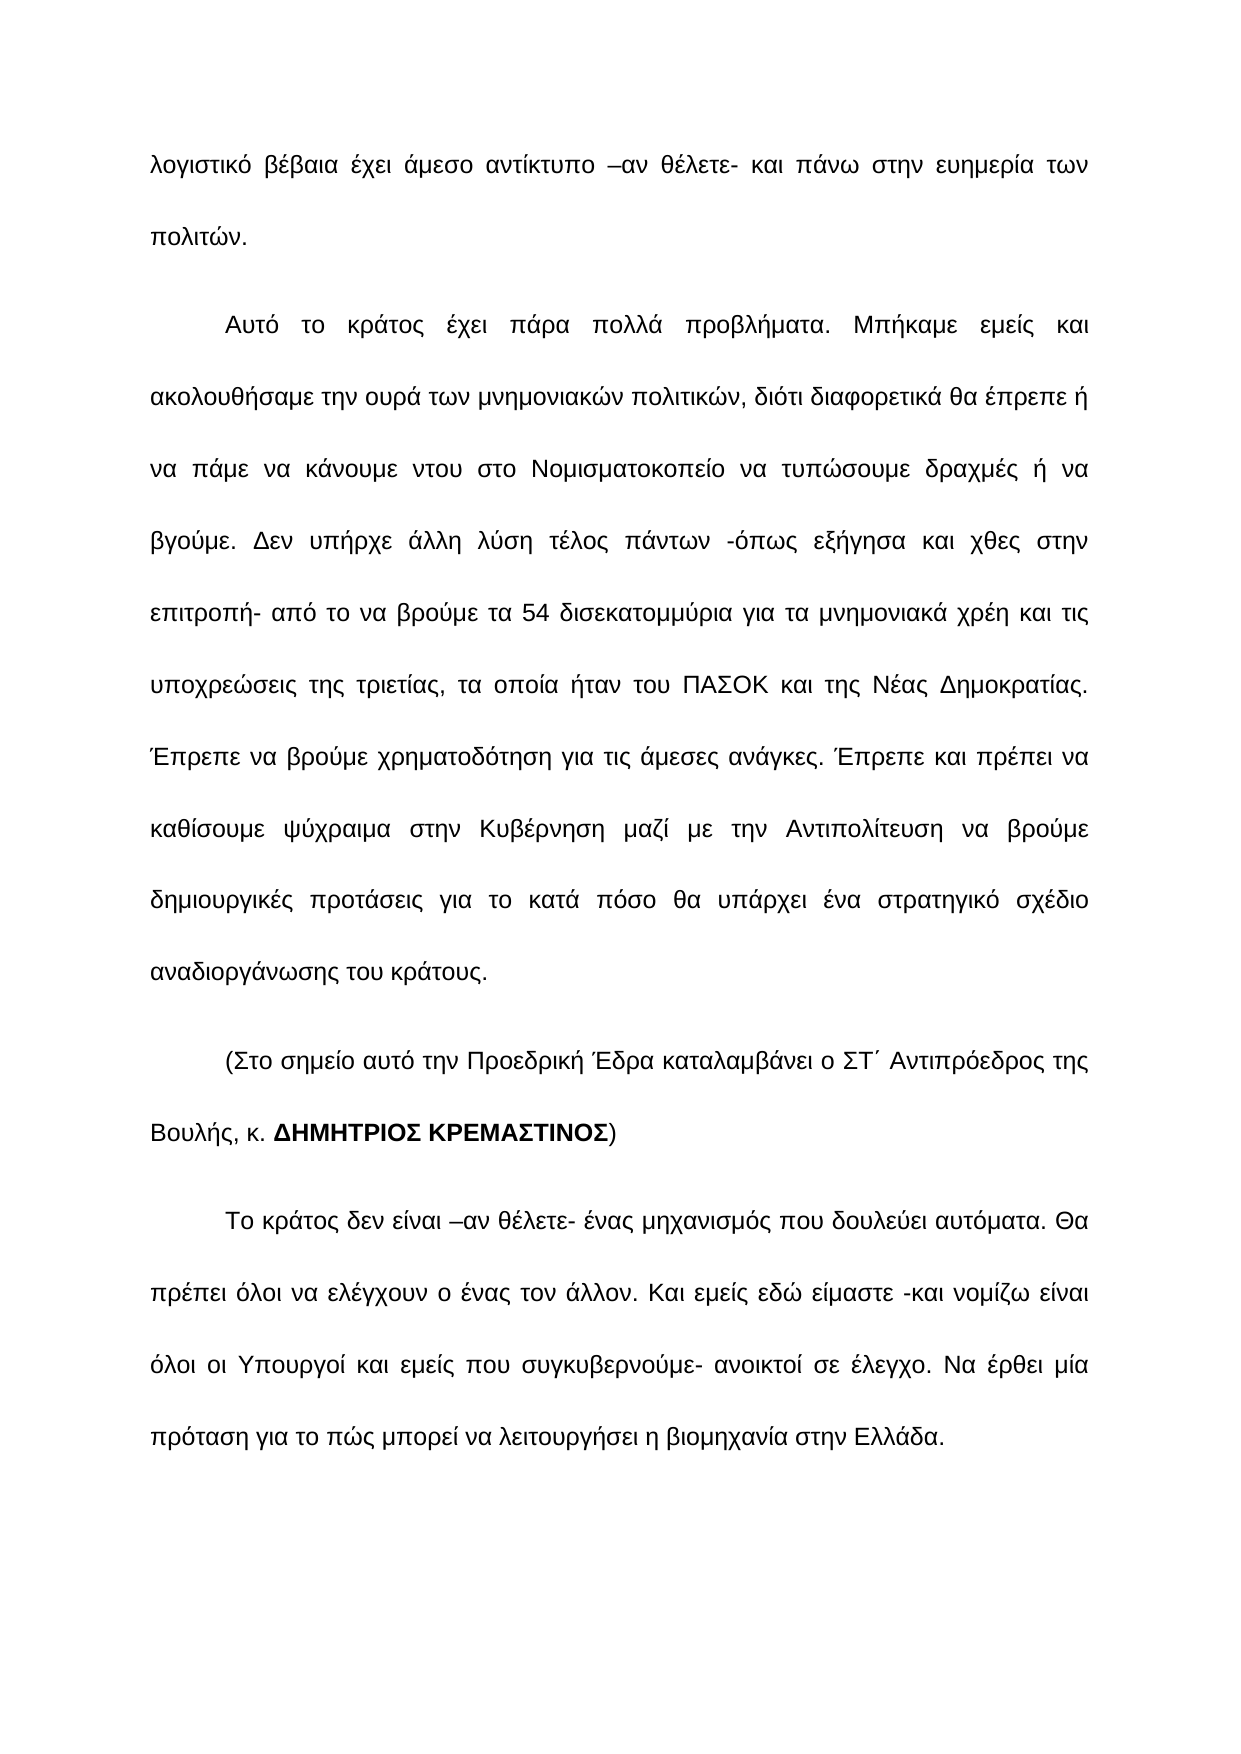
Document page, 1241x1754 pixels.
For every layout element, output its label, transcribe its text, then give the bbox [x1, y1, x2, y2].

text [150, 150, 1090, 251]
text Το κράτος δεν είναι –αν θέλετε- ένας μηχανισμός που δουλεύει αυτόματα. Θα πρέπει όλοι να ελέγχουν ο ένας τον άλλον. Και εμείς εδώ είμαστε -και νομίζω είναι όλοι οι Υπουργοί και εμείς που συγκυβερνούμε- ανοικτοί σε έλεγχο. Να έρθει μία πρόταση για το πώς μπορεί να λειτουργήσει η βιομηχανία στην Ελλάδα. [150, 1206, 1090, 1451]
text Αυτό το κράτος έχει πάρα πολλά προβλήματα. Μπήκαμε εμείς και ακολουθήσαμε την ουρά των μνημονιακών πολιτικών, διότι διαφορετικά θα έπρεπε ή να πάμε να κάνουμε ντου στο Νομισματοκοπείο να τυπώσουμε δραχμές ή να βγούμε. Δεν υπήρχε άλλη λύση τέλος πάντων -όπως εξήγησα και χθες στην επιτροπή- από το να βρούμε τα 54 δισεκατομμύρια για τα μνημονιακά χρέη και τις υποχρεώσεις της τριετίας, τα οποία ήταν του ΠΑΣΟΚ και της Νέας Δημοκρατίας. Έπρεπε να βρούμε χρηματοδότηση για τις άμεσες ανάγκες. Έπρεπε και πρέπει να καθίσουμε ψύχραιμα στην Κυβέρνηση μαζί με την Αντιπολίτευση να βρούμε δημιουργικές προτάσεις για το κατά πόσο θα υπάρχει ένα στρατηγικό σχέδιο αναδιοργάνωσης του κράτους. [150, 310, 1090, 986]
text (Στο σημείο αυτό την Προεδρική Έδρα καταλαμβάνει ο ΣΤ΄ Αντιπρόεδρος της Βουλής, κ. ΔΗΜΗΤΡΙΟΣ ΚΡΕΜΑΣΤΙΝΟΣ) [150, 1046, 1090, 1146]
